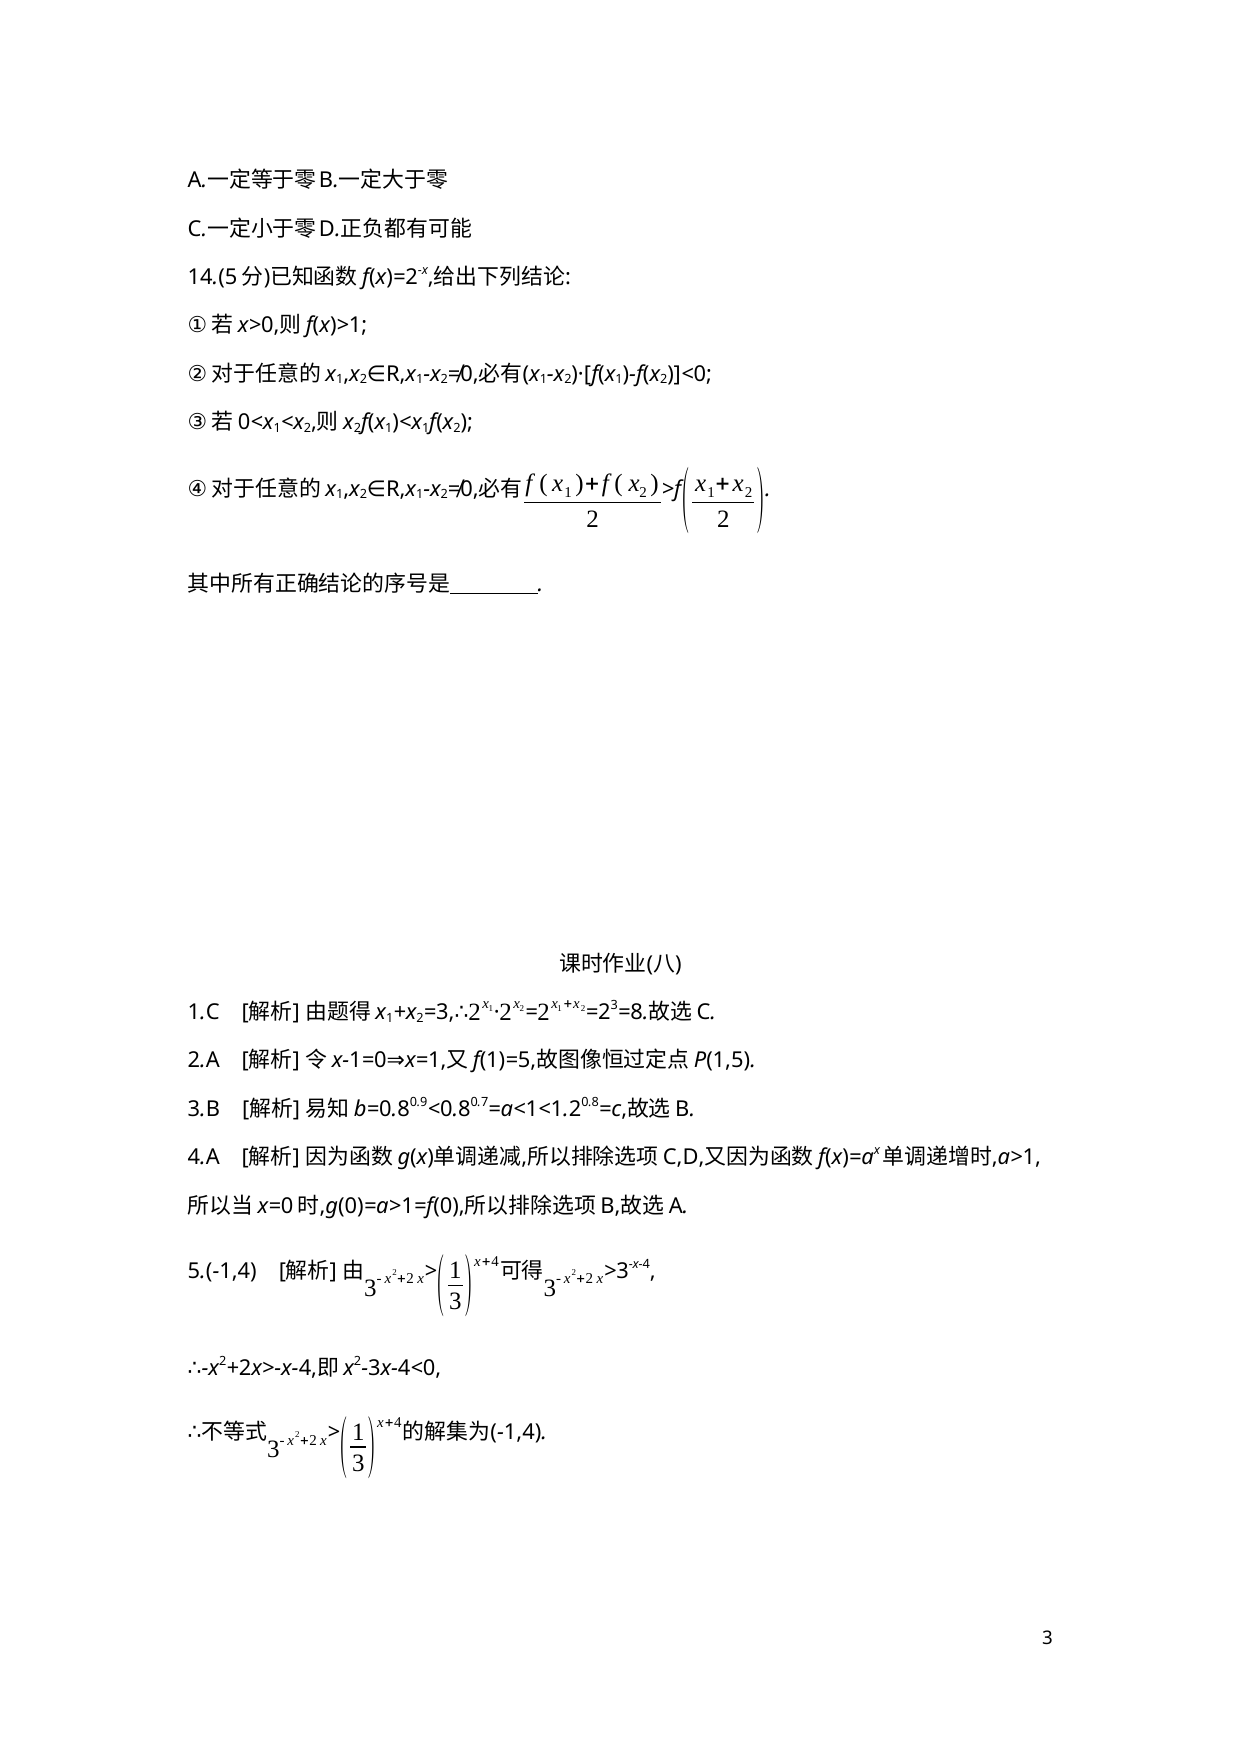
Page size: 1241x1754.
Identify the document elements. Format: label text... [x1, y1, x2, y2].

text ④对于任意的x1,x2∈R,x1-x2≠0,必有>f. [187, 452, 1053, 549]
text 课时作业(八) [187, 945, 1053, 978]
text 2.A [解析] 令x-1=0⇒x=1,又f(1)=5,故图像恒过定点P(1,5). [187, 1042, 1053, 1074]
text ②对于任意的x1,x2∈R,x1-x2≠0,必有(x1-x2)·[f(x1)-f(x2)]<0; [187, 355, 1053, 388]
text 5.(-1,4) [解析] 由>可得>3-x-4, [187, 1236, 1053, 1333]
text 其中所有正确结论的序号是 . [187, 565, 1053, 598]
text ∴不等式>的解集为(-1,4). [187, 1397, 1053, 1495]
text 14.(5分)已知函数f(x)=2-x,给出下列结论: [187, 259, 1053, 291]
text 4.A [解析] 因为函数g(x)单调递减,所以排除选项C,D,又因为函数f(x)=ax单调递增时,a>1,所以当x=0时,g(0)=a>1=f(0),所以排除选项B,故选A. [187, 1139, 1053, 1220]
text A.一定等于零 B.一定大于零 [187, 162, 1053, 194]
text 1.C [解析] 由题得x1+x2=3,∴·==23=8.故选C. [187, 994, 1053, 1026]
text ③若0<x1<x2,则x2f(x1)<x1f(x2); [187, 404, 1053, 436]
text ∴-x2+2x>-x-4,即x2-3x-4<0, [187, 1349, 1053, 1382]
text 3.B [解析] 易知b=0.80.9<0.80.7=a<1<1.20.8=c,故选B. [187, 1090, 1053, 1123]
text C.一定小于零 D.正负都有可能 [187, 210, 1053, 243]
text ①若x>0,则f(x)>1; [187, 307, 1053, 339]
